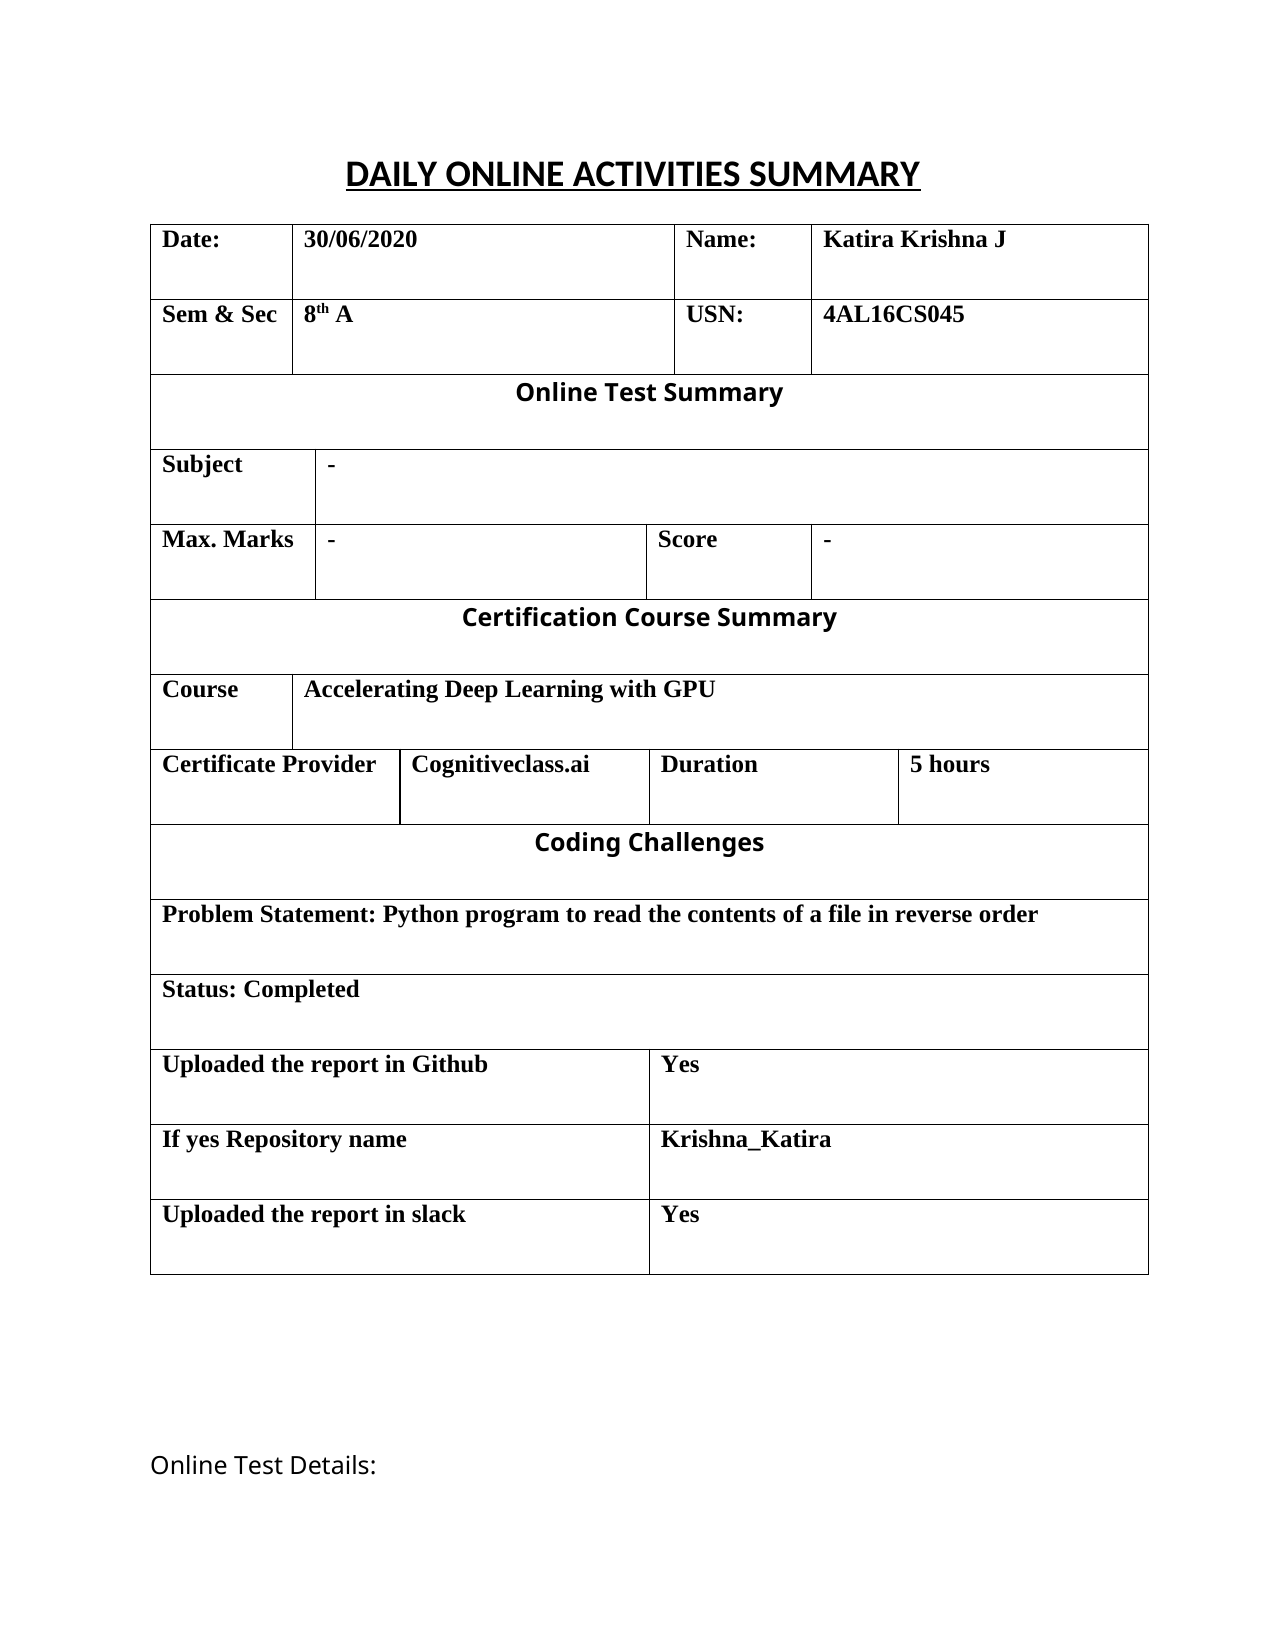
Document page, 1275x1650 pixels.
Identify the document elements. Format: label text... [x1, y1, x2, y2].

table_cell Coding Challenges [151, 825, 1148, 898]
table_cell 4AL16CS045 [812, 300, 1148, 373]
table_cell Uploaded the report in slack [151, 1200, 649, 1273]
table_cell USN: [675, 300, 811, 373]
table_cell Certification Course Summary [151, 600, 1148, 673]
table_cell Uploaded the report in Github [151, 1050, 649, 1123]
table_cell Yes [650, 1050, 1148, 1123]
table_cell Cognitiveclass.ai [401, 750, 649, 823]
table_cell Subject [151, 450, 315, 523]
table_cell - [316, 525, 646, 598]
table_cell Course [151, 675, 292, 748]
table_header Name: [675, 225, 811, 298]
table_cell Duration [650, 750, 898, 823]
table_cell Yes [650, 1200, 1148, 1273]
table_cell Krishna_Katira [650, 1125, 1148, 1198]
text DAILY ONLINE ACTIVITIES SUMMARY [141, 150, 1125, 196]
table_cell If yes Repository name [151, 1125, 649, 1198]
text Online Test Details: [150, 1448, 1125, 1482]
table_cell 5 hours [899, 750, 1148, 823]
table_cell Problem Statement: Python program to read the contents of a file in reverse order [151, 900, 1148, 973]
table_cell Score [647, 525, 811, 598]
table_cell Online Test Summary [151, 375, 1148, 448]
table_cell Status: Completed [151, 975, 1148, 1048]
table_cell - [812, 525, 1148, 598]
table_header Date: [151, 225, 292, 298]
table_cell Sem & Sec [151, 300, 292, 373]
table_cell Max. Marks [151, 525, 315, 598]
table_header Katira Krishna J [812, 225, 1148, 298]
table_cell Accelerating Deep Learning with GPU [293, 675, 1148, 748]
table_cell 8th A [293, 300, 674, 373]
table_cell - [316, 450, 1148, 523]
table_header 30/06/2020 [293, 225, 674, 298]
table_cell Certificate Provider [151, 750, 399, 823]
